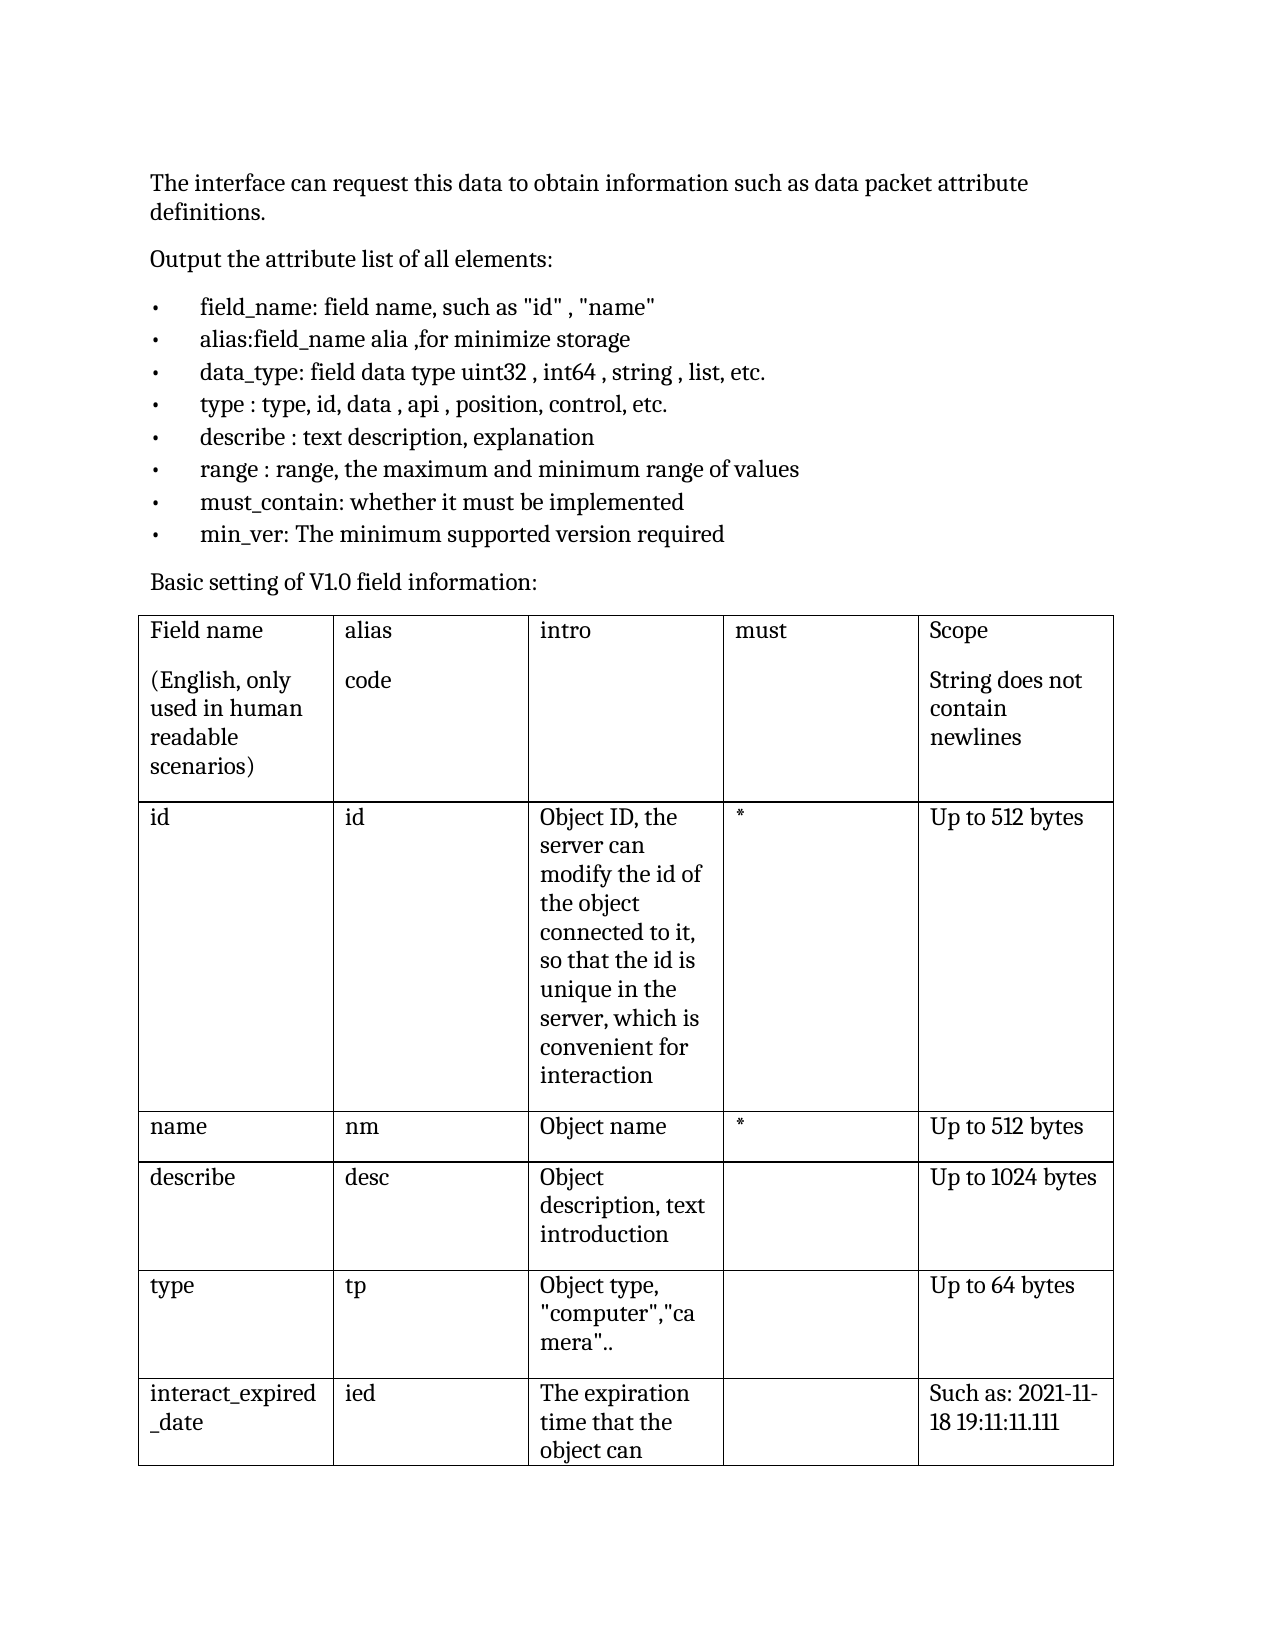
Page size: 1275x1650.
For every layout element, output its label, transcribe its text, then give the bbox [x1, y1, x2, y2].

table_header Field name (English, only used in human readable scenarios) [139, 616, 333, 801]
table_cell Up to 1024 bytes [919, 1163, 1113, 1269]
table_cell * [724, 803, 918, 1111]
list min_ver: The minimum supported version required [150, 520, 1125, 549]
table_cell id [139, 803, 333, 1111]
table_cell ied [334, 1379, 528, 1465]
table_cell The expiration time that the object can interact with [529, 1379, 723, 1465]
table_cell interact_expired_date [139, 1379, 333, 1465]
table_header intro [529, 616, 723, 801]
table_cell Such as: 2021-11-18 19:11:11.111 [919, 1379, 1113, 1465]
list range : range, the maximum and minimum range of values [150, 455, 1125, 484]
list describe : text description, explanation [150, 422, 1125, 451]
list type : type, id, data , api , position, control, etc. [150, 390, 1125, 419]
table_cell Up to 512 bytes [919, 803, 1113, 1111]
table_header must [724, 616, 918, 801]
table_cell Up to 512 bytes [919, 1112, 1113, 1161]
table_cell describe [139, 1163, 333, 1269]
text Basic setting of V1.0 field information: [150, 567, 1125, 596]
table_cell desc [334, 1163, 528, 1269]
table_cell Object ID, the server can modify the id of the object connected to it, so that the id is unique in the server, which is convenient for interaction [529, 803, 723, 1111]
table_header Scope String does not contain newlines [919, 616, 1113, 801]
table_cell nm [334, 1112, 528, 1161]
list data_type: field data type uint32 , int64 , string , list, etc. [150, 357, 1125, 386]
table_cell type [139, 1271, 333, 1378]
table_cell tp [334, 1271, 528, 1378]
text The interface can request this data to obtain information such as data packet attribute definitions. [150, 169, 1125, 226]
list alias:field_name alia ,for minimize storage [150, 325, 1125, 354]
table_cell Object type, "computer","camera".. [529, 1271, 723, 1378]
list must_contain: whether it must be implemented [150, 487, 1125, 516]
table_cell [724, 1163, 918, 1269]
table_cell * [724, 1112, 918, 1161]
table_cell Object description, text introduction [529, 1163, 723, 1269]
table_cell [724, 1271, 918, 1378]
table_cell Up to 64 bytes [919, 1271, 1113, 1378]
table_cell name [139, 1112, 333, 1161]
table_cell id [334, 803, 528, 1111]
table_cell [724, 1379, 918, 1465]
text Output the attribute list of all elements: [150, 245, 1125, 274]
list field_name: field name, such as "id" , "name" [150, 292, 1125, 321]
table_header alias code [334, 616, 528, 801]
table_cell Object name [529, 1112, 723, 1161]
